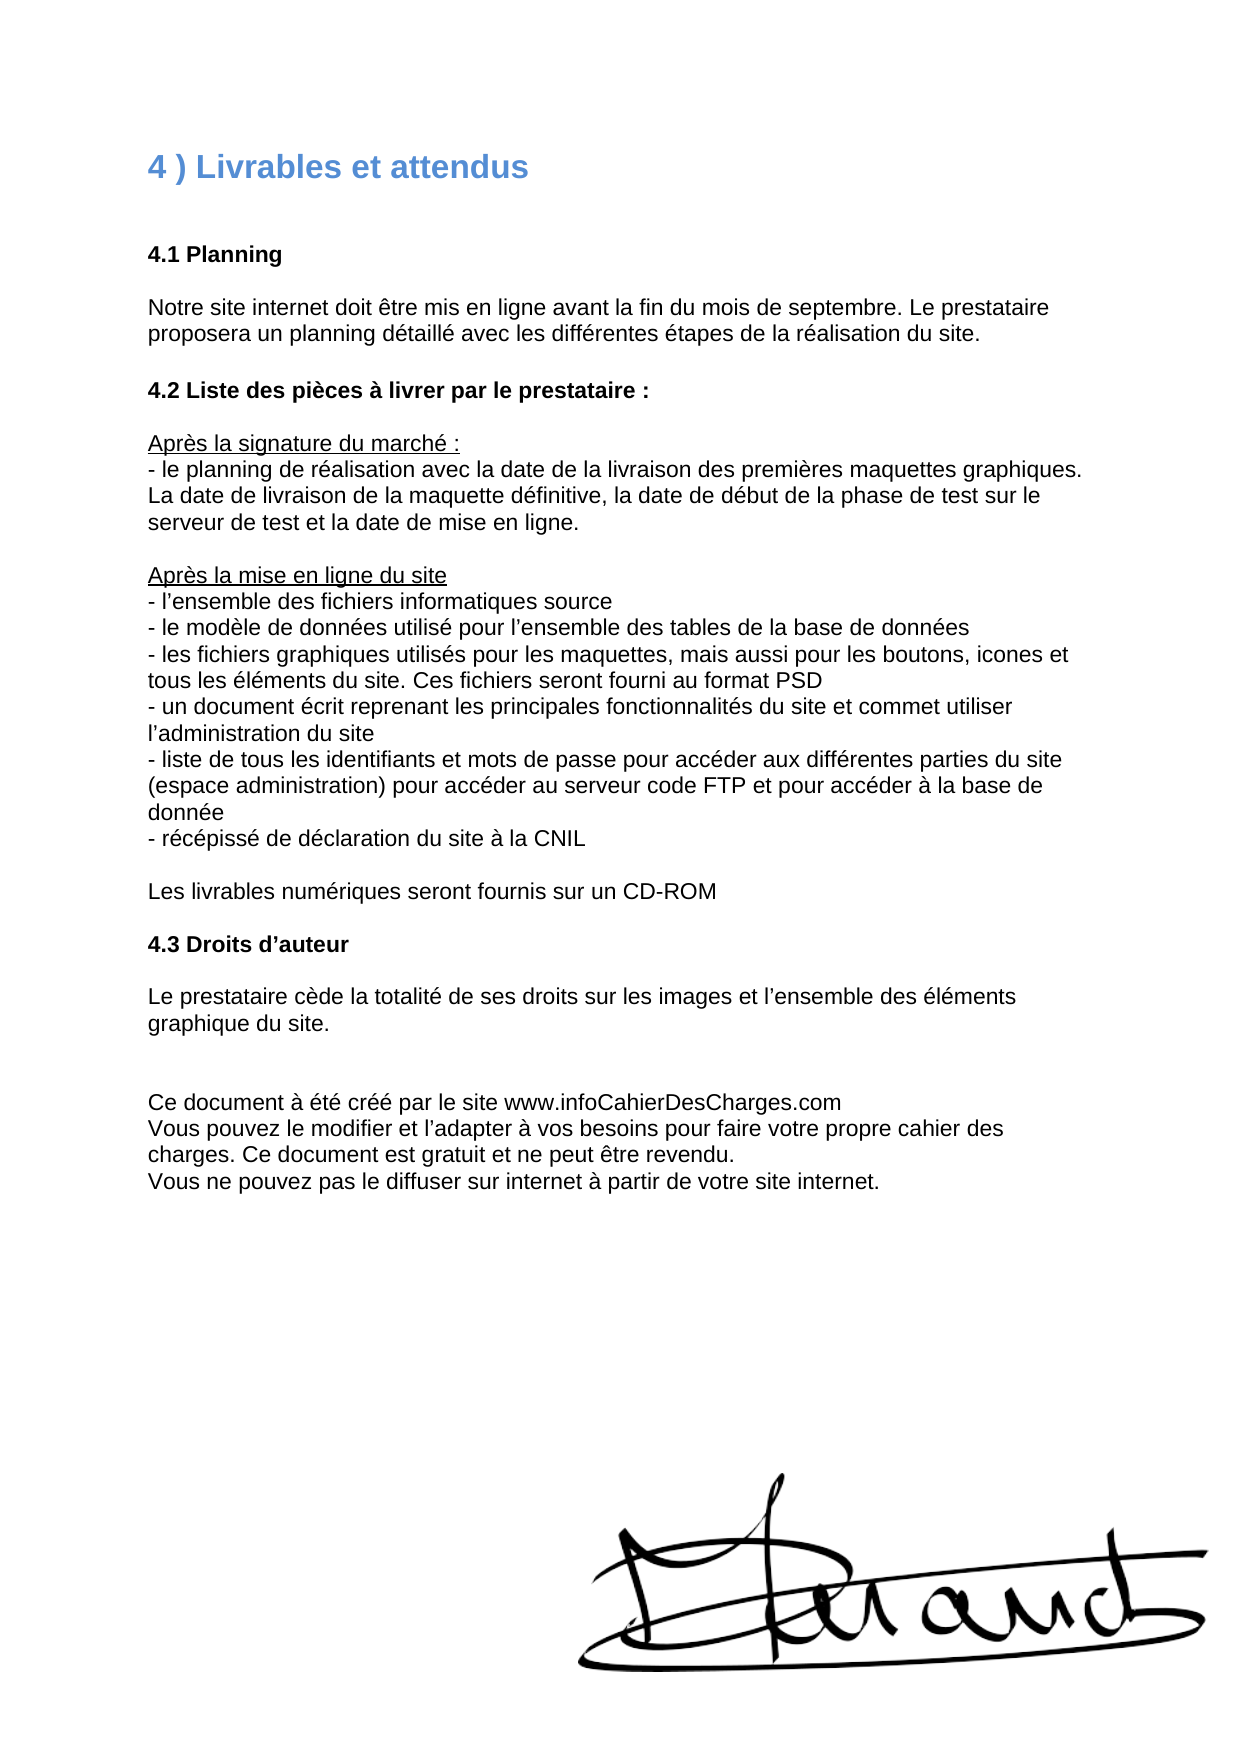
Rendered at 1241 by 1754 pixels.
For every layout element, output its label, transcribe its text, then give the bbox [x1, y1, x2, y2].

text 4.2 Liste des pièces à livrer par le prestataire : Après la signature du marché : - le planning de réalisation avec la date de la livraison des premières maquettes graphiques. La date de livraison de la maquette définitive, la date de début de la phase de test sur le serveur de test et la date de mise en ligne. Après la mise en ligne du site - l’ensemble des fichiers informatiques source - le modèle de données utilisé pour l’ensemble des tables de la base de données - les fichiers graphiques utilisés pour les maquettes, mais aussi pour les boutons, icones et tous les éléments du site. Ces fichiers seront fourni au format PSD - un document écrit reprenant les principales fonctionnalités du site et commet utiliser l’administration du site - liste de tous les identifiants et mots de passe pour accéder aux différentes parties du site (espace administration) pour accéder au serveur code FTP et pour accéder à la base de donnée - récépissé de déclaration du site à la CNIL [148, 377, 1093, 851]
picture [578, 1473, 1209, 1672]
text 4.3 Droits d’auteur Le prestataire cède la totalité de ses droits sur les images et l’ensemble des éléments graphique du site. [148, 931, 1093, 1036]
text Ce document à été créé par le site www.infoCahierDesCharges.com Vous pouvez le modifier et l’adapter à vos besoins pour faire votre propre cahier des charges. Ce document est gratuit et ne peut être revendu. [148, 1089, 1093, 1168]
text 4.1 Planning Notre site internet doit être mis en ligne avant la fin du mois de septembre. Le prestataire proposera un planning détaillé avec les différentes étapes de la réalisation du site. [148, 215, 1093, 377]
text 4 ) Livrables et attendus [148, 148, 1093, 186]
text Les livrables numériques seront fournis sur un CD-ROM [148, 851, 1093, 904]
text Vous ne pouvez pas le diffuser sur internet à partir de votre site internet. [148, 1168, 1093, 1194]
